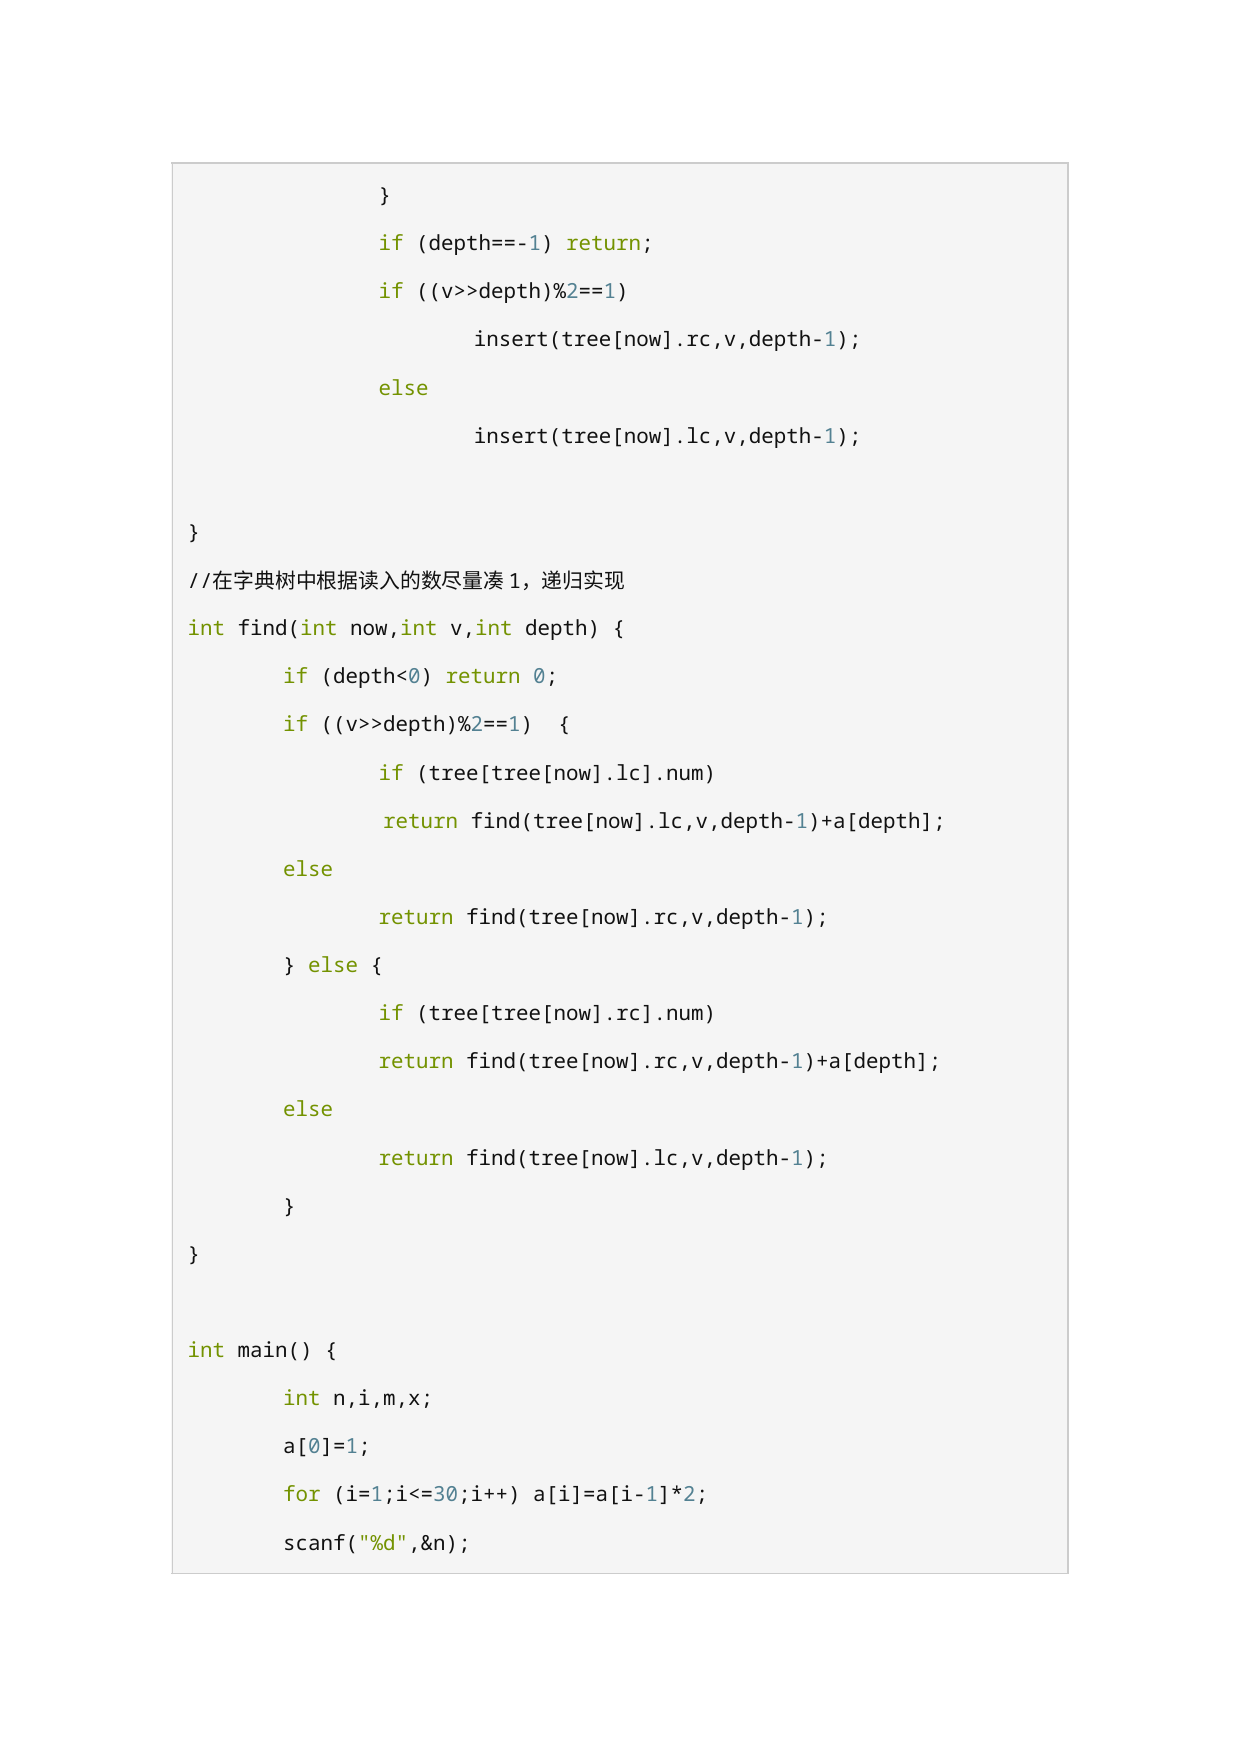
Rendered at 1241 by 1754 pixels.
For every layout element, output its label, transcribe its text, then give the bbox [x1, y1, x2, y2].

text return find(tree[now].lc,v,depth-1)+a[depth]; [173, 788, 1067, 836]
text if ((v>>depth)%2==1) [173, 258, 1067, 306]
text if (tree[tree[now].rc].num) [173, 980, 1067, 1028]
text int n,i,m,x; [173, 1365, 1067, 1413]
text int main() { [173, 1317, 1067, 1365]
text else [173, 1076, 1067, 1124]
text } [173, 499, 1067, 547]
text } else { [173, 932, 1067, 980]
text } [173, 164, 1067, 210]
text scanf("%d",&n); [173, 1509, 1067, 1573]
text return find(tree[now].rc,v,depth-1)+a[depth]; [173, 1028, 1067, 1076]
text } [173, 1221, 1067, 1269]
text int find(int now,int v,int depth) { [173, 595, 1067, 643]
text insert(tree[now].rc,v,depth-1); [173, 306, 1067, 354]
text a[0]=1; [173, 1413, 1067, 1461]
text if ((v>>depth)%2==1) { [173, 691, 1067, 739]
text return find(tree[now].rc,v,depth-1); [173, 884, 1067, 932]
text } [173, 1173, 1067, 1221]
text else [173, 836, 1067, 884]
text //在字典树中根据读入的数尽量凑1，递归实现 [173, 547, 1067, 595]
text else [173, 354, 1067, 403]
text if (tree[tree[now].lc].num) [173, 739, 1067, 788]
text insert(tree[now].lc,v,depth-1); [173, 403, 1067, 451]
text return find(tree[now].lc,v,depth-1); [173, 1124, 1067, 1173]
text if (depth==-1) return; [173, 210, 1067, 258]
text if (depth<0) return 0; [173, 643, 1067, 691]
text for (i=1;i<=30;i++) a[i]=a[i-1]*2; [173, 1461, 1067, 1509]
